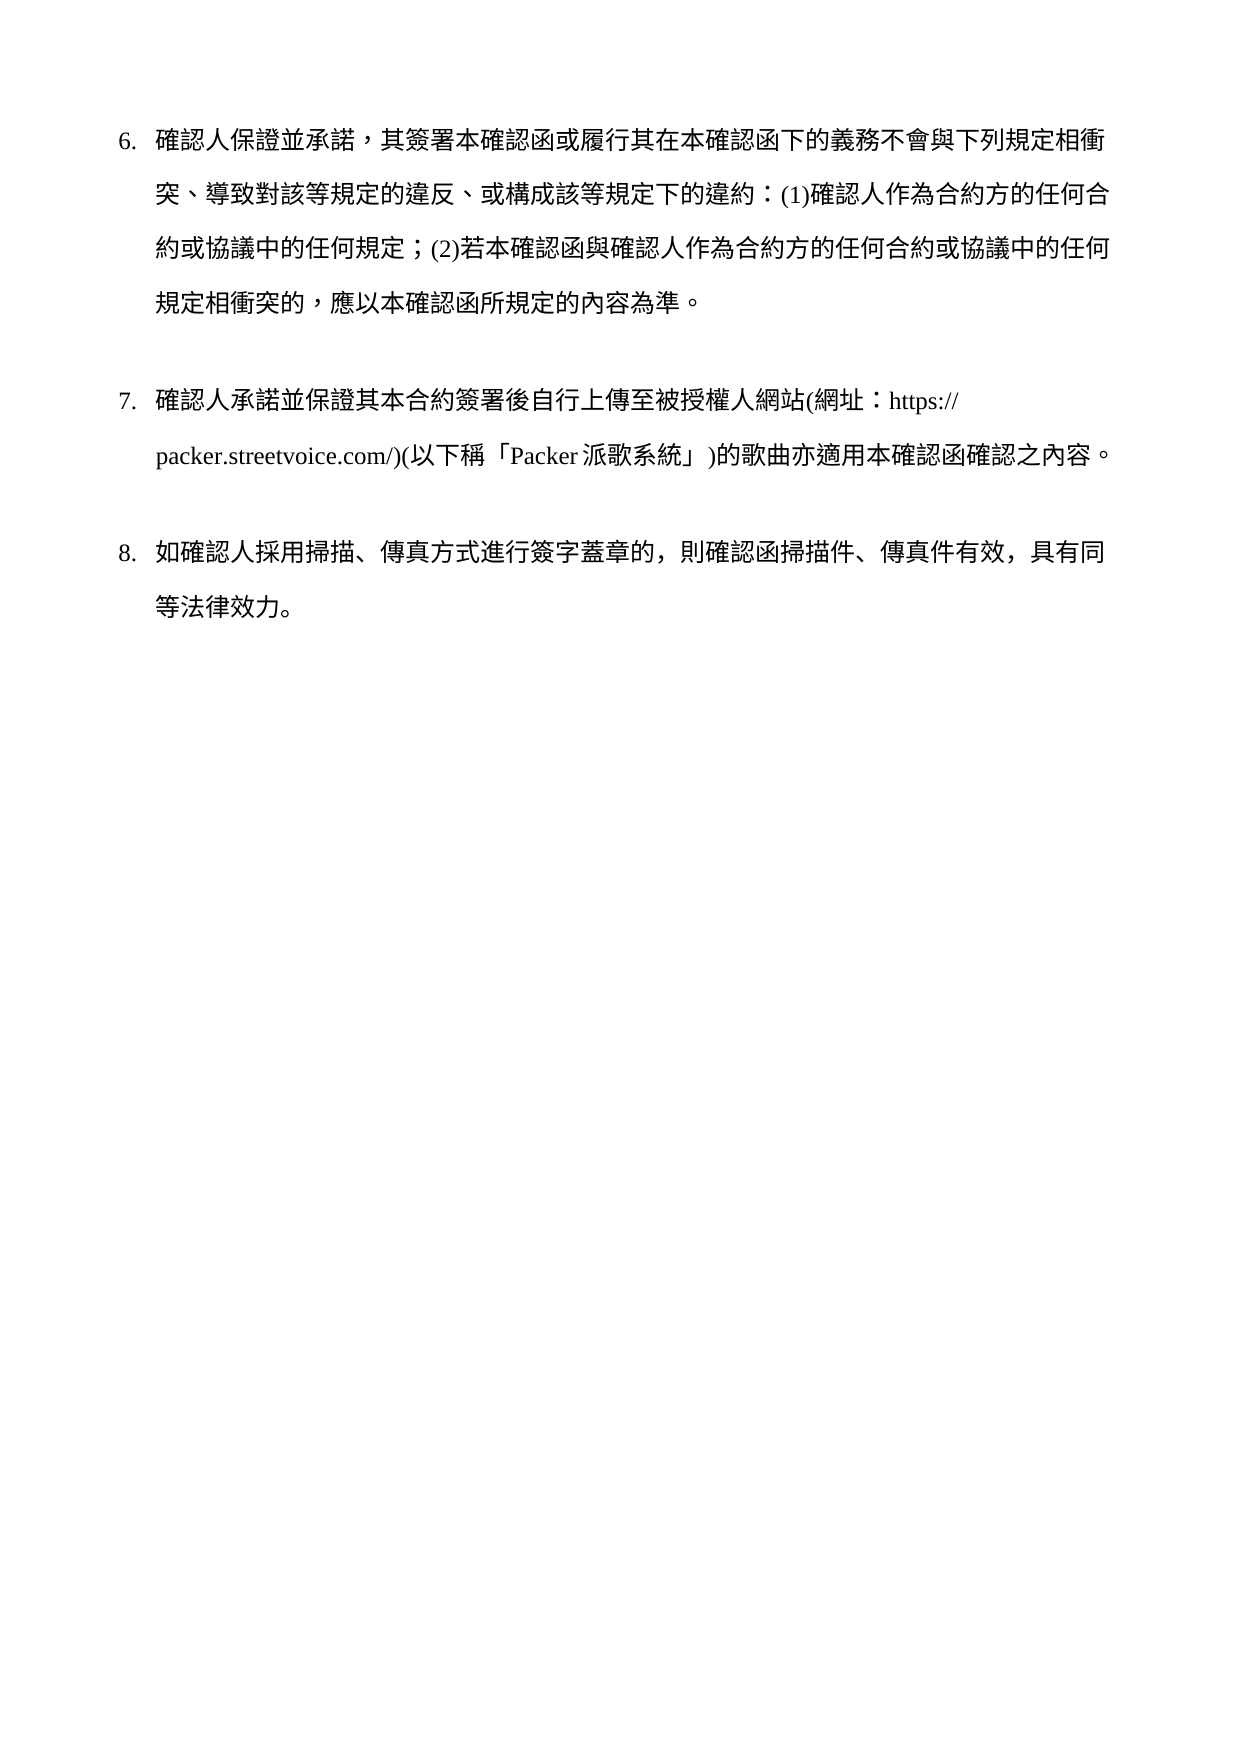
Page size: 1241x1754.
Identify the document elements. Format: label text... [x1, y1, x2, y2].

list 確認人承諾並保證其本合約簽署後自行上傳至被授權人網站(網址：https://packer.streetvoice.com/)(以下稱「Packer派歌系統」)的歌曲亦適用本確認函確認之內容。 [118, 381, 1122, 471]
list 如確認人採用掃描、傳真方式進行簽字蓋章的，則確認函掃描件、傳真件有效，具有同等法律效力。 [118, 533, 1122, 623]
list 確認人保證並承諾，其簽署本確認函或履行其在本確認函下的義務不會與下列規定相衝突、導致對該等規定的違反、或構成該等規定下的違約：(1)確認人作為合約方的任何合約或協議中的任何規定；(2)若本確認函與確認人作為合約方的任何合約或協議中的任何規定相衝突的，應以本確認函所規定的內容為準。 [118, 120, 1122, 319]
